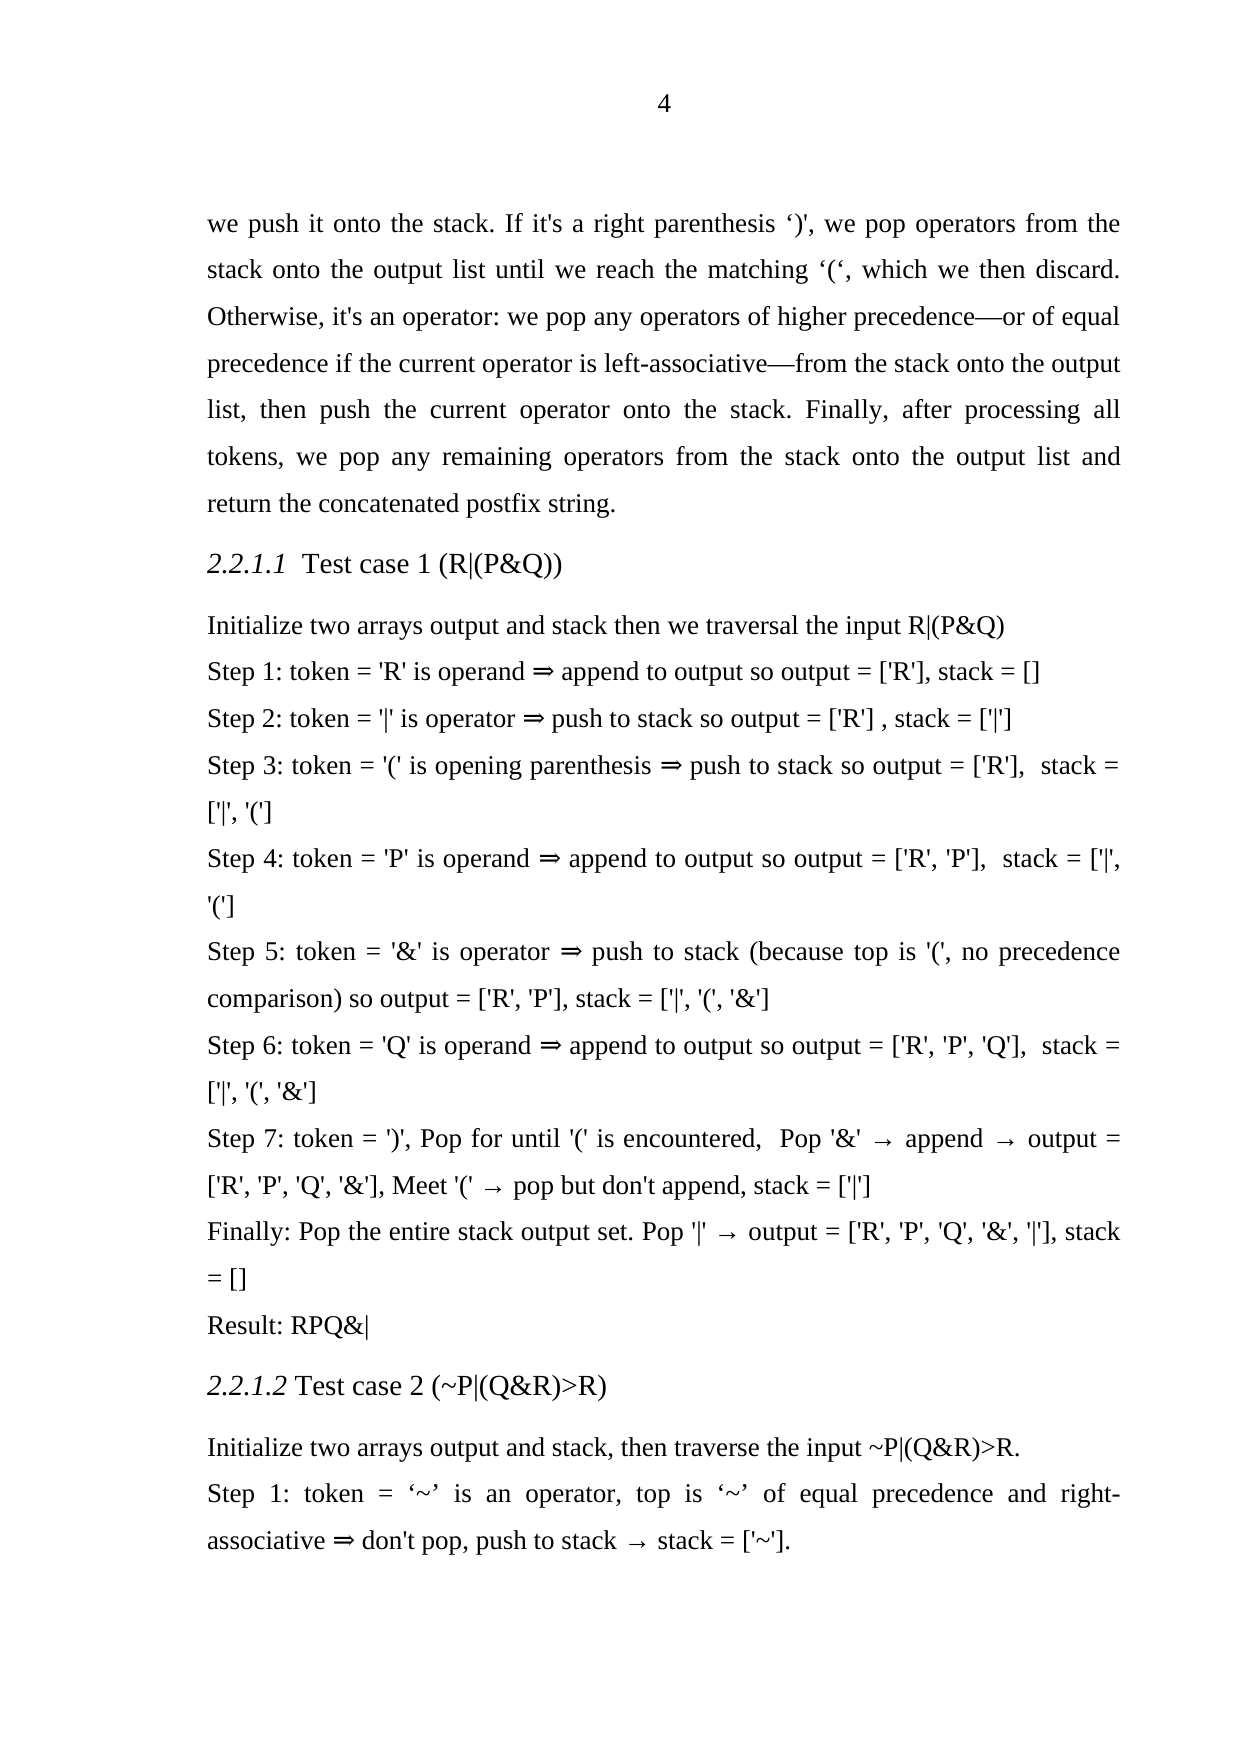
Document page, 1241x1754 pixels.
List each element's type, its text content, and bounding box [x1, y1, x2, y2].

text Step 3: token = '(' is opening parenthesis ⇒ push to stack so output = ['R'], stack = ['|', '('] [207, 749, 1122, 827]
text Step 4: token = 'P' is operand ⇒ append to output so output = ['R', 'P'], stack = ['|', '('] [207, 842, 1122, 920]
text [207, 207, 1122, 518]
text Step 2: token = '|' is operator ⇒ push to stack so output = ['R'] , stack = ['|'] [207, 702, 1122, 733]
text Step 6: token = 'Q' is operand ⇒ append to output so output = ['R', 'P', 'Q'], stack = ['|', '(', '&'] [207, 1029, 1122, 1107]
text Initialize two arrays output and stack, then traverse the input ~P|(Q&R)>R. [207, 1431, 1122, 1462]
text Initialize two arrays output and stack then we traversal the input R|(P&Q) [207, 609, 1122, 640]
text Step 1: token = ‘~’ is an operator, top is ‘~’ of equal precedence and right-associative ⇒ don't pop, push to stack → stack = ['~']. [207, 1477, 1122, 1555]
text Step 1: token = 'R' is operand ⇒ append to output so output = ['R'], stack = [] [207, 655, 1122, 687]
text Result: RPQ&| [207, 1309, 1122, 1340]
text Finally: Pop the entire stack output set. Pop '|' → output = ['R', 'P', 'Q', '&', '|'], stack = [] [207, 1215, 1122, 1293]
text Step 7: token = ')', Pop for until '(' is encountered, Pop '&' → append → output = ['R', 'P', 'Q', '&'], Meet '(' → pop but don't append, stack = ['|'] [207, 1122, 1122, 1200]
subtitle Test case 2 (~P|(Q&R)>R) [207, 1368, 1122, 1401]
subtitle Test case 1 (R|(P&Q)) [207, 546, 1122, 579]
text Step 5: token = '&' is operator ⇒ push to stack (because top is '(', no precedence comparison) so output = ['R', 'P'], stack = ['|', '(', '&'] [207, 935, 1122, 1013]
